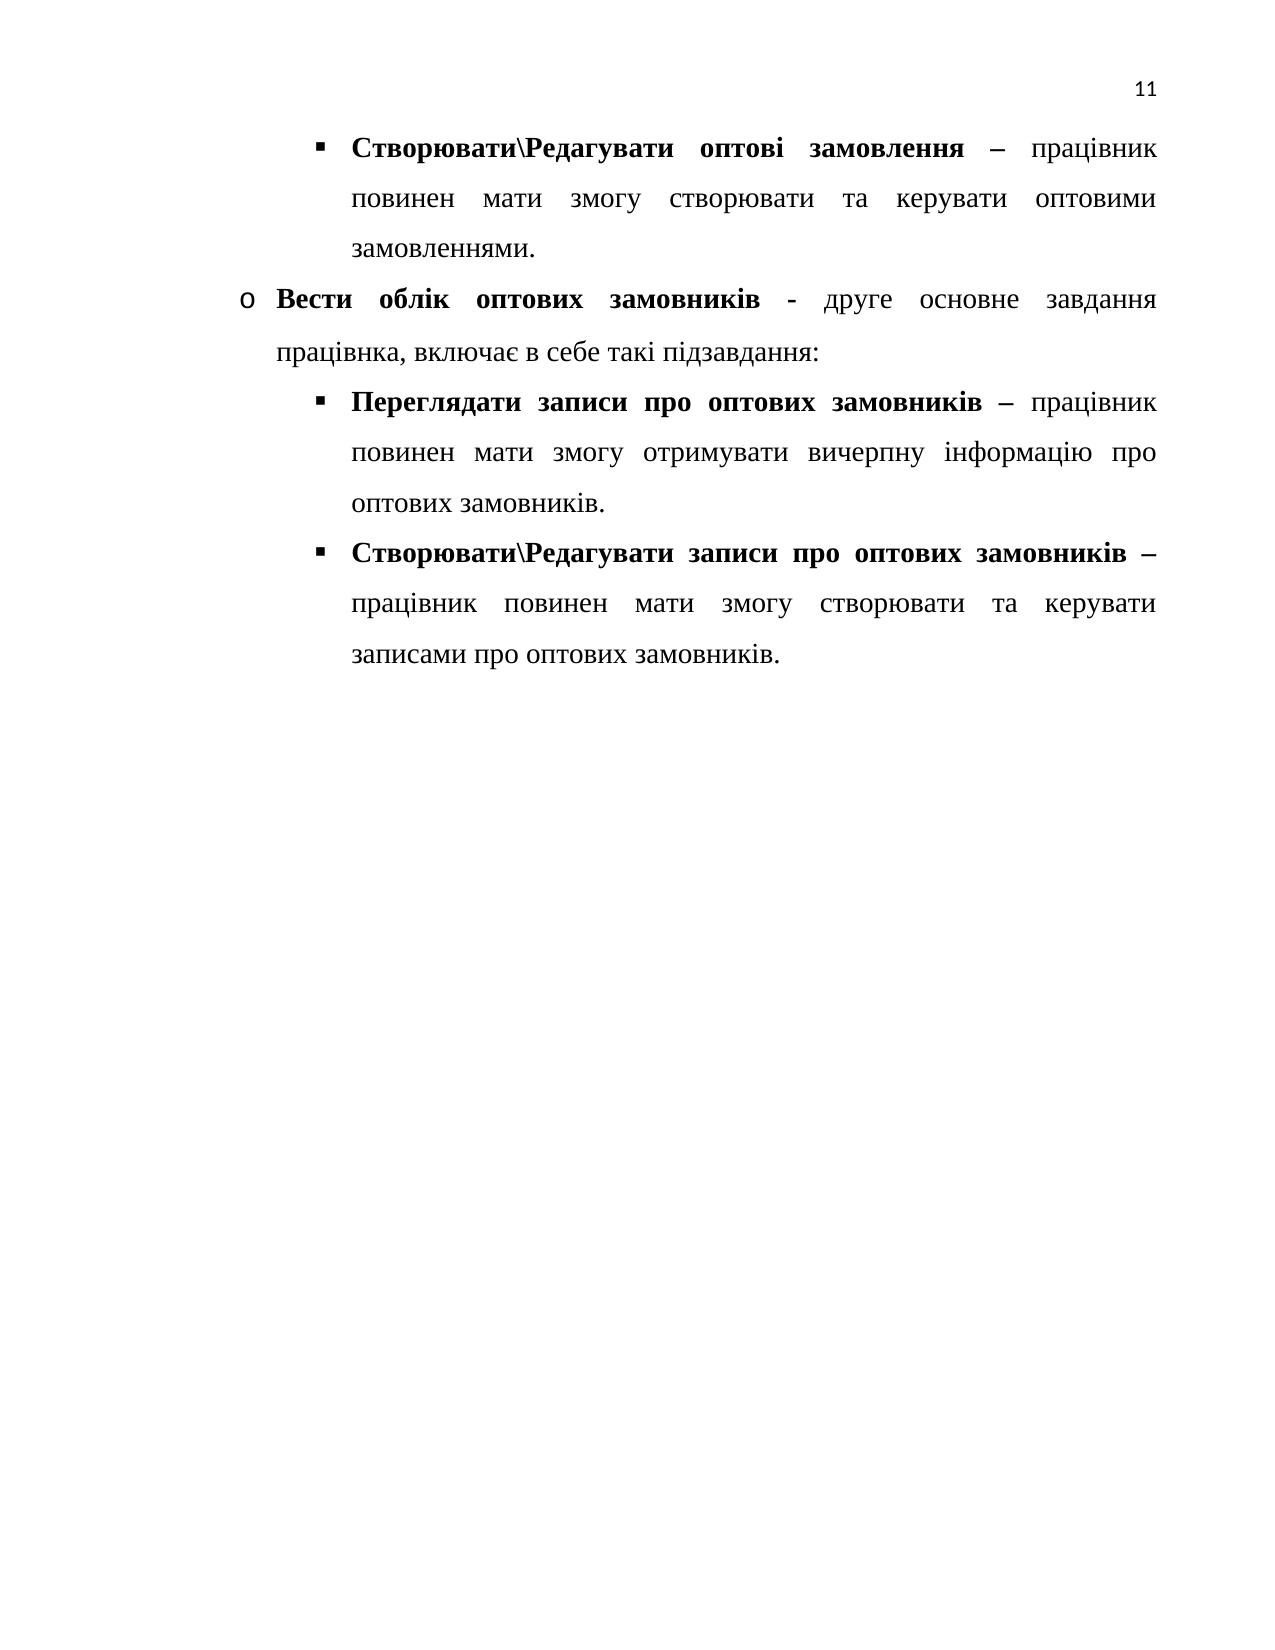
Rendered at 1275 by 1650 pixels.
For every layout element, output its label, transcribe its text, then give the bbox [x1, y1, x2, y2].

list Створювати\Редагувати оптові замовлення – працівник повинен мати змогу створювати та керувати оптовими замовленнями. [313, 130, 1157, 264]
list Створювати\Редагувати записи про оптових замовників – працівник повинен мати змогу створювати та керувати записами про оптових замовників. [313, 535, 1157, 669]
list Переглядати записи про оптових замовників – працівник повинен мати змогу отримувати вичерпну інформацію про оптових замовників. [313, 384, 1157, 518]
list Вести облік оптових замовників - друге основне завдання працівнка, включає в себе такі підзавдання: [238, 281, 1157, 367]
